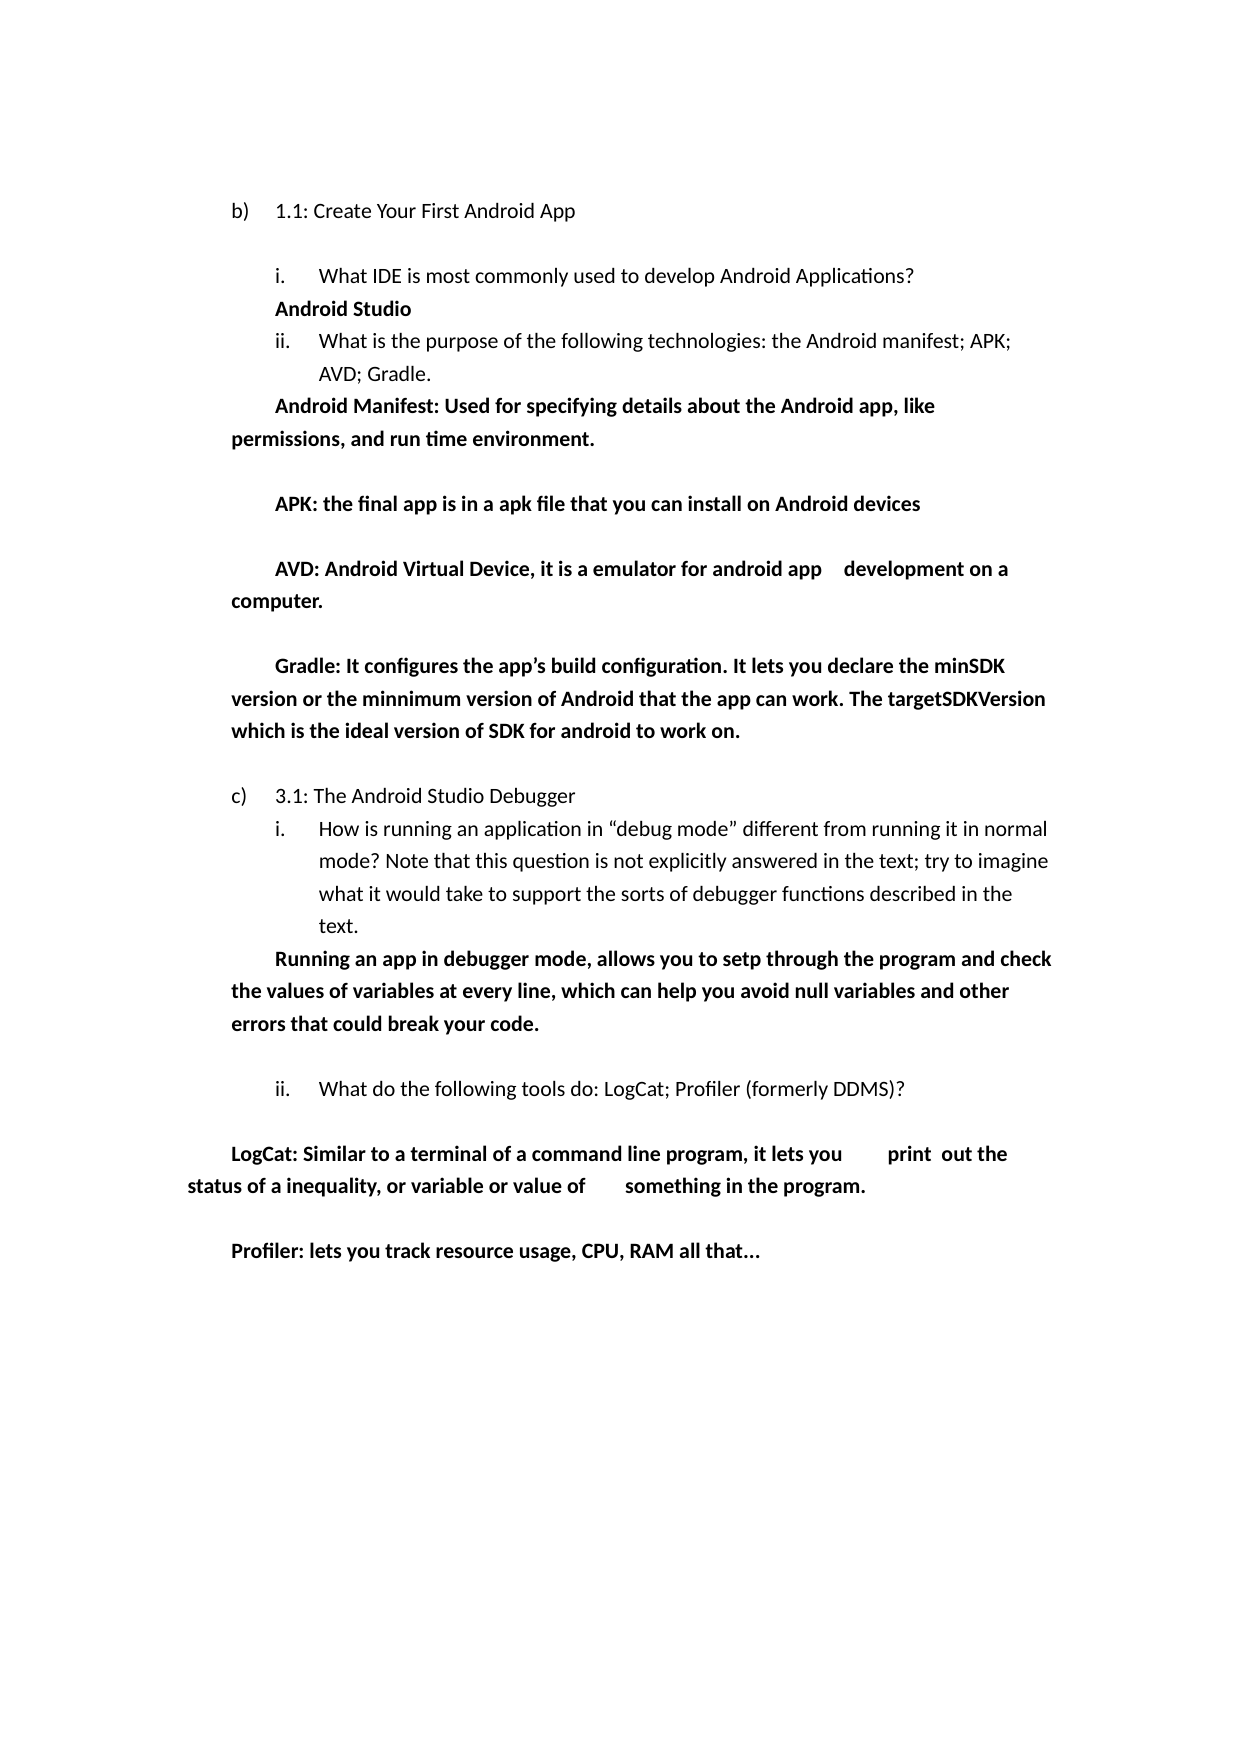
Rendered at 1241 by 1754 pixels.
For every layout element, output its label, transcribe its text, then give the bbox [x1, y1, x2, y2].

text Android Studio [275, 292, 1053, 324]
list What do the following tools do: LogCat; Profiler (formerly DDMS)? [275, 1072, 1053, 1104]
text LogCat: Similar to a terminal of a command line program, it lets you print out the status of a inequality, or variable or value of something in the program. [187, 1137, 1053, 1202]
text Gradle: It configures the app’s build configuration. It lets you declare the minSDK version or the minnimum version of Android that the app can work. The targetSDKVersion which is the ideal version of SDK for android to work on. [231, 649, 1053, 747]
list 3.1: The Android Studio Debugger [231, 779, 1053, 812]
text Running an app in debugger mode, allows you to setp through the program and check the values of variables at every line, which can help you avoid null variables and other errors that could break your code. [231, 942, 1053, 1039]
text Profiler: lets you track resource usage, CPU, RAM all that... [187, 1234, 1053, 1267]
list How is running an application in “debug mode” different from running it in normal mode? Note that this question is not explicitly answered in the text; try to imagine what it would take to support the sorts of debugger functions described in the text. [275, 812, 1053, 942]
list What is the purpose of the following technologies: the Android manifest; APK; AVD; Gradle. [275, 324, 1053, 389]
text AVD: Android Virtual Device, it is a emulator for android app development on a computer. [231, 552, 1053, 617]
text Android Manifest: Used for specifying details about the Android app, like permissions, and run time environment. [231, 389, 1053, 454]
text APK: the final app is in a apk file that you can install on Android devices [231, 487, 1053, 519]
list What IDE is most commonly used to develop Android Applications? [275, 259, 1053, 292]
list 1.1: Create Your First Android App [231, 194, 1053, 227]
